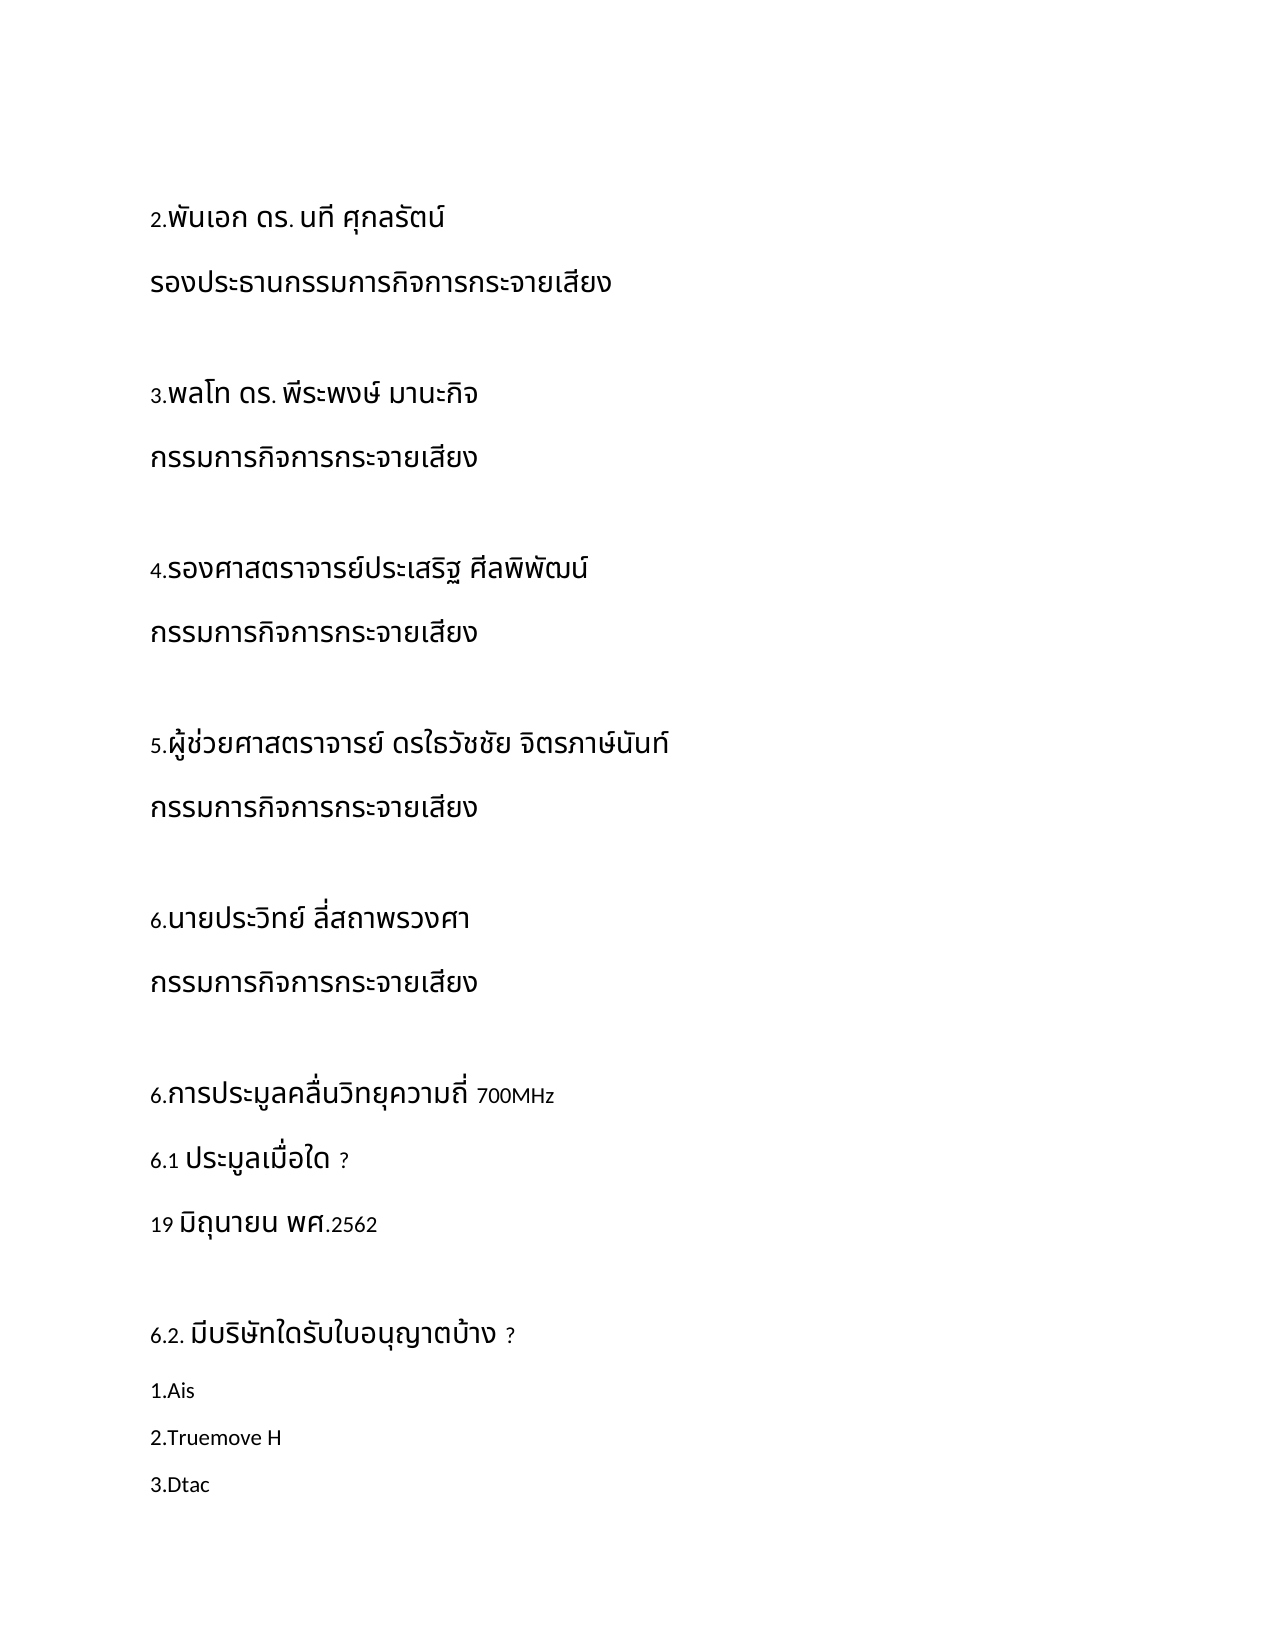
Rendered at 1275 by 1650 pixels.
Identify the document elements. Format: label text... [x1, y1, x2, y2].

text กรรมการกิจการกระจายเสียง [150, 611, 1125, 656]
text 3.Dtac [150, 1470, 1125, 1498]
text 4.รองศาสตราจารย์ประเสริฐ ศีลพิพัฒน์ [150, 547, 1125, 591]
text 1.Ais [150, 1376, 1125, 1404]
text กรรมการกิจการกระจายเสียง [150, 962, 1125, 1006]
text 5.ผู้ช่วยศาสตราจารย์ ดรใธวัชชัย จิตรภาษ์นันท์ [150, 722, 1125, 767]
text กรรมการกิจการกระจายเสียง [150, 436, 1125, 480]
text กรรมการกิจการกระจายเสียง [150, 787, 1125, 831]
text 6.นายประวิทย์ ลี่สถาพรวงศา [150, 898, 1125, 942]
text 3.พลโท ดร. พีระพงษ์ มานะกิจ [150, 372, 1125, 416]
text 2.Truemove H [150, 1423, 1125, 1451]
text 6.2. มีบริษัทใดรับใบอนุญาตบ้าง ? [150, 1312, 1125, 1356]
text 6.1ประมูลเมื่อใด ? [150, 1137, 1125, 1181]
text 2.พันเอก ดร. นที ศุกลรัตน์ [150, 197, 1125, 241]
text 6.การประมูลคลื่นวิทยุความถี่ 700MHz [150, 1073, 1125, 1117]
text 19 มิถุนายน พศ.2562 [150, 1201, 1125, 1245]
text รองประธานกรรมการกิจการกระจายเสียง [150, 261, 1125, 305]
